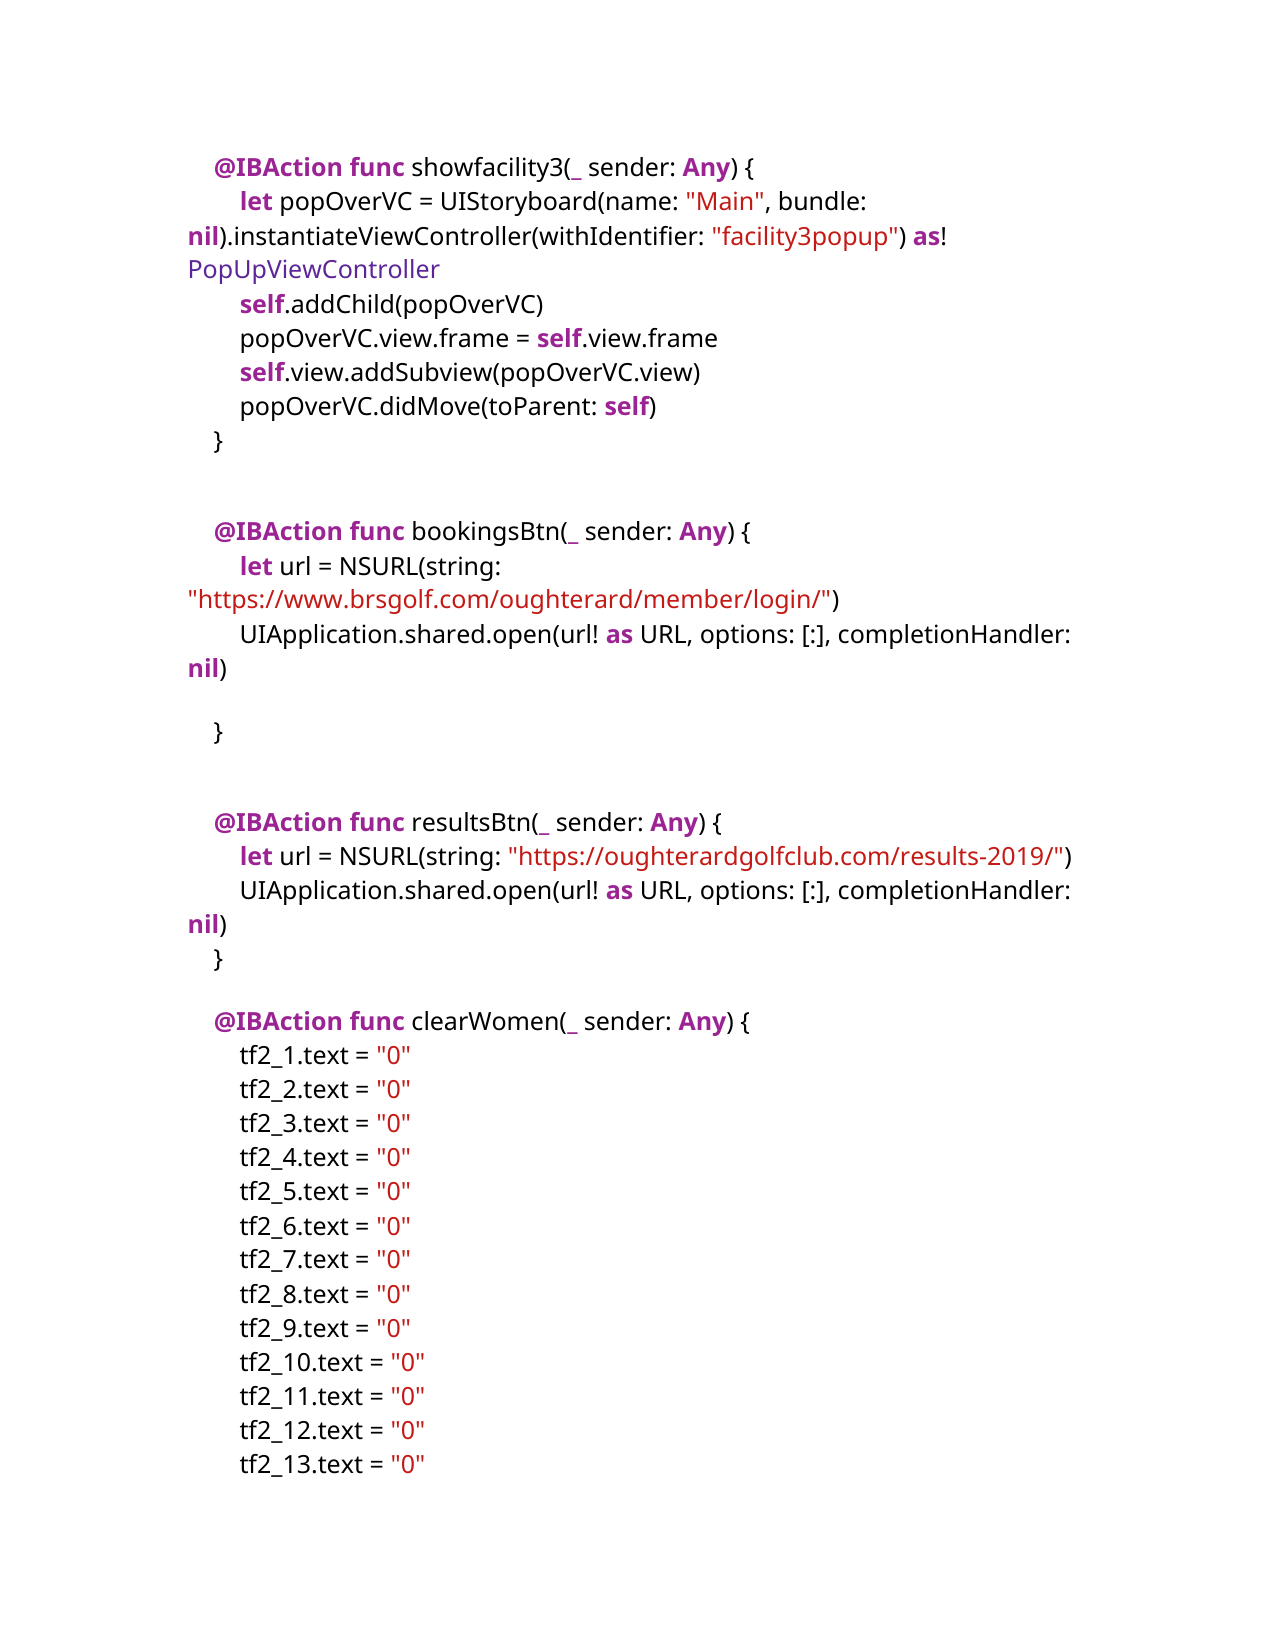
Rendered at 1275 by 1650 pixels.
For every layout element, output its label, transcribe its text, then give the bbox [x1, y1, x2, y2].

text tf2_4.text = "0" [187, 1140, 1087, 1174]
text @IBAction func resultsBtn(_ sender: Any) { [187, 805, 1087, 839]
text let popOverVC = UIStoryboard(name: "Main", bundle: nil).instantiateViewController(withIdentifier: "facility3popup") as! PopUpViewController [187, 184, 1087, 286]
text self.view.addSubview(popOverVC.view) [187, 354, 1087, 388]
text tf2_13.text = "0" [187, 1447, 1087, 1481]
text tf2_11.text = "0" [187, 1378, 1087, 1412]
text } [187, 422, 1087, 457]
text @IBAction func bookingsBtn(_ sender: Any) { [187, 514, 1087, 548]
text popOverVC.didMove(toParent: self) [187, 388, 1087, 422]
text UIApplication.shared.open(url! as URL, options: [:], completionHandler: nil) [187, 873, 1087, 941]
text tf2_7.text = "0" [187, 1242, 1087, 1276]
text self.addChild(popOverVC) [187, 286, 1087, 320]
text tf2_8.text = "0" [187, 1276, 1087, 1310]
text tf2_6.text = "0" [187, 1208, 1087, 1242]
text tf2_1.text = "0" [187, 1038, 1087, 1072]
text tf2_9.text = "0" [187, 1310, 1087, 1344]
text @IBAction func clearWomen(_ sender: Any) { [187, 1004, 1087, 1038]
text UIApplication.shared.open(url! as URL, options: [:], completionHandler: nil) [187, 616, 1087, 684]
text let url = NSURL(string: "https://oughterardgolfclub.com/results-2019/") [187, 839, 1087, 873]
text tf2_3.text = "0" [187, 1106, 1087, 1140]
text let url = NSURL(string: "https://www.brsgolf.com/oughterard/member/login/") [187, 548, 1087, 616]
text tf2_10.text = "0" [187, 1344, 1087, 1378]
text @IBAction func showfacility3(_ sender: Any) { [187, 150, 1087, 184]
text tf2_2.text = "0" [187, 1072, 1087, 1106]
text tf2_5.text = "0" [187, 1174, 1087, 1208]
text } [187, 713, 1087, 747]
text tf2_12.text = "0" [187, 1412, 1087, 1447]
text popOverVC.view.frame = self.view.frame [187, 320, 1087, 354]
text } [187, 941, 1087, 975]
